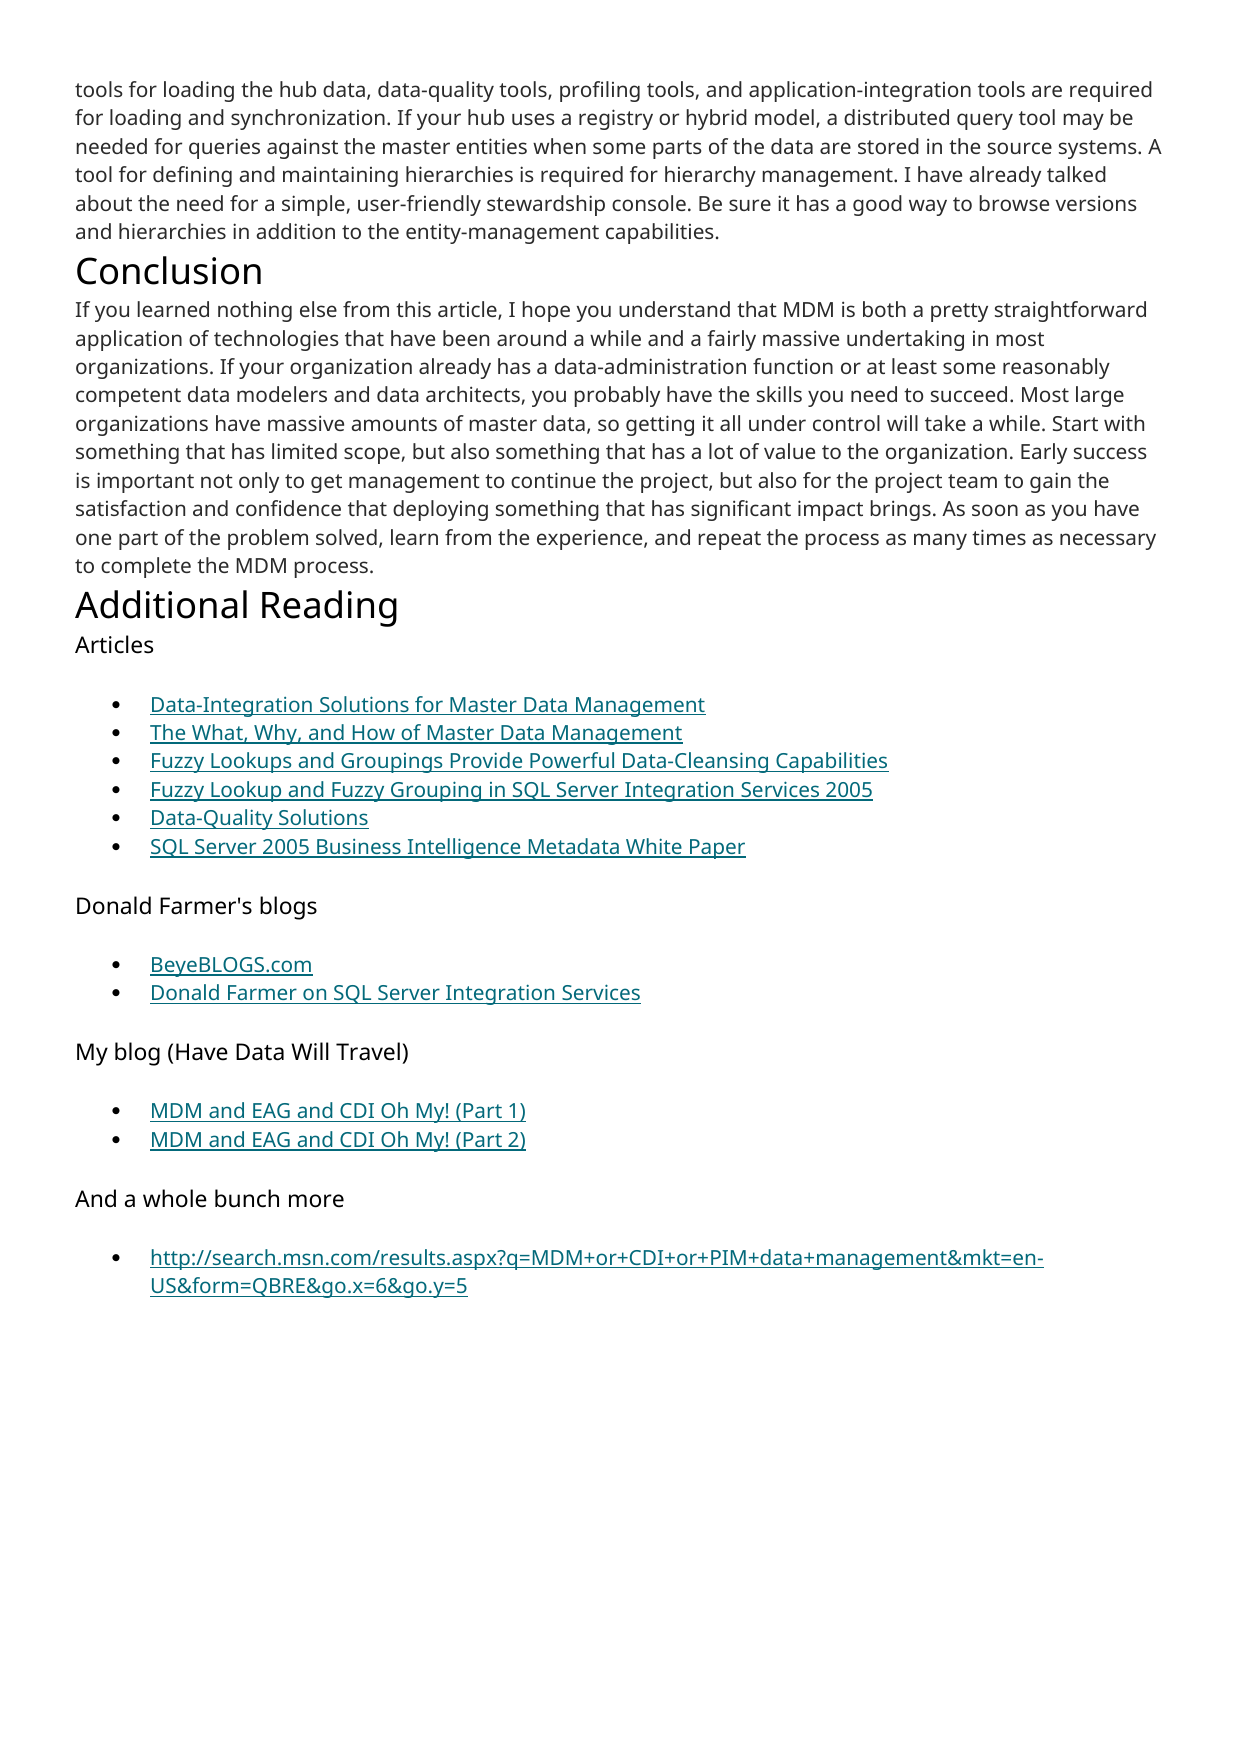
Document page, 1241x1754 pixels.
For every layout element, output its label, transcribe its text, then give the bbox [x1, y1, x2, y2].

list MDM and EAG and CDI Oh My! (Part 2) [112, 1125, 1165, 1153]
text Articles [75, 629, 1165, 661]
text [75, 75, 1165, 246]
list Fuzzy Lookup and Fuzzy Grouping in SQL Server Integration Services 2005 [112, 775, 1165, 803]
text If you learned nothing else from this article, I hope you understand that MDM is both a pretty straightforward application of technologies that have been around a while and a fairly massive undertaking in most organizations. If your organization already has a data-administration function or at least some reasonably competent data modelers and data architects, you probably have the skills you need to succeed. Most large organizations have massive amounts of master data, so getting it all under control will take a while. Start with something that has limited scope, but also something that has a lot of value to the organization. Early success is important not only to get management to continue the project, but also for the project team to gain the satisfaction and confidence that deploying something that has significant impact brings. As soon as you have one part of the problem solved, learn from the experience, and repeat the process as many times as necessary to complete the MDM process. [75, 295, 1165, 580]
list BeyeBLOGS.com [112, 950, 1165, 978]
text Donald Farmer's blogs [75, 889, 1165, 921]
list Data-Quality Solutions [112, 803, 1165, 832]
text And a whole bunch more [75, 1182, 1165, 1214]
list The What, Why, and How of Master Data Management [112, 718, 1165, 747]
list Data-Integration Solutions for Master Data Management [112, 690, 1165, 718]
text Additional Reading [75, 580, 1165, 629]
text My blog (Have Data Will Travel) [75, 1036, 1165, 1067]
list MDM and EAG and CDI Oh My! (Part 1) [112, 1096, 1165, 1125]
text Conclusion [75, 246, 1165, 295]
list http://search.msn.com/results.aspx?q=MDM+or+CDI+or+PIM+data+management&mkt=en-US&form=QBRE&go.x=6&go.y=5 [112, 1243, 1165, 1300]
list SQL Server 2005 Business Intelligence Metadata White Paper [112, 832, 1165, 860]
list Donald Farmer on SQL Server Integration Services [112, 978, 1165, 1007]
list Fuzzy Lookups and Groupings Provide Powerful Data-Cleansing Capabilities [112, 747, 1165, 775]
